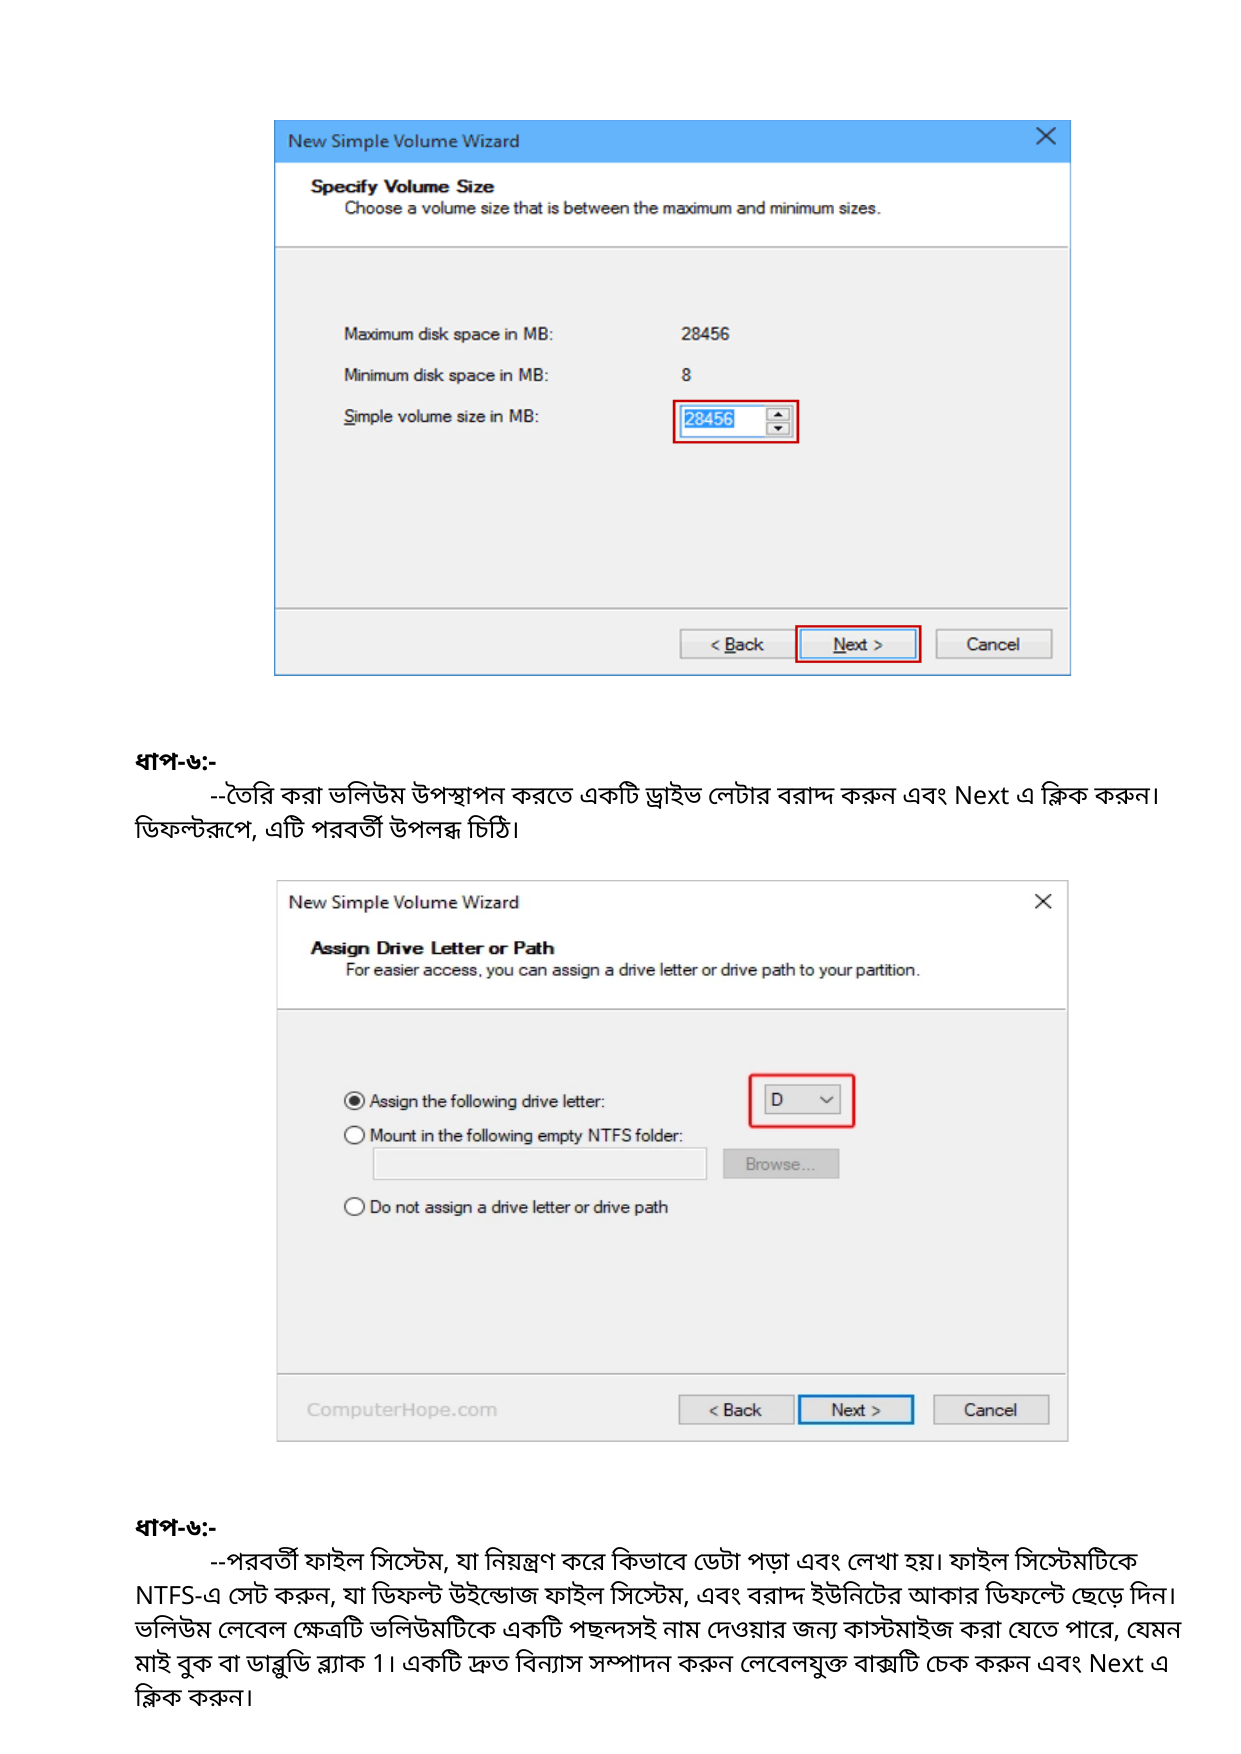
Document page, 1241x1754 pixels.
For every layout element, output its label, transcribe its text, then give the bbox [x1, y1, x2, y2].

text --পরবর্তী ফাইল সিস্টেম, যা নিয়ন্ত্রণ করে কিভাবে ডেটা পড়া এবং লেখা হয়। ফাইল সিস্টেমটিকে NTFS-এ সেট করুন, যা ডিফল্ট উইন্ডোজ ফাইল সিস্টেম, এবং বরাদ্দ ইউনিটের আকার ডিফল্টে ছেড়ে দিন। ভলিউম লেবেল ক্ষেত্রটি ভলিউমটিকে একটি পছন্দসই নাম দেওয়ার জন্য কাস্টমাইজ করা যেতে পারে, যেমন মাই বুক বা ডাব্লুডি ব্ল্যাক 1। একটি দ্রুত বিন্যাস সম্পাদন করুন লেবেলযুক্ত বাক্সটি চেক করুন এবং Next এ ক্লিক করুন। [135, 1543, 1210, 1714]
picture [274, 120, 1072, 676]
text ধাপ-৬:- [135, 1509, 1210, 1543]
picture [276, 880, 1069, 1442]
text --তৈরি করা ভলিউম উপস্থাপন করতে একটি ড্রাইভ লেটার বরাদ্দ করুন এবং Next এ ক্লিক করুন। ডিফল্টরূপে, এটি পরবর্তী উপলব্ধ চিঠি। [135, 778, 1210, 846]
text ধাপ-৬:- [135, 744, 1210, 778]
